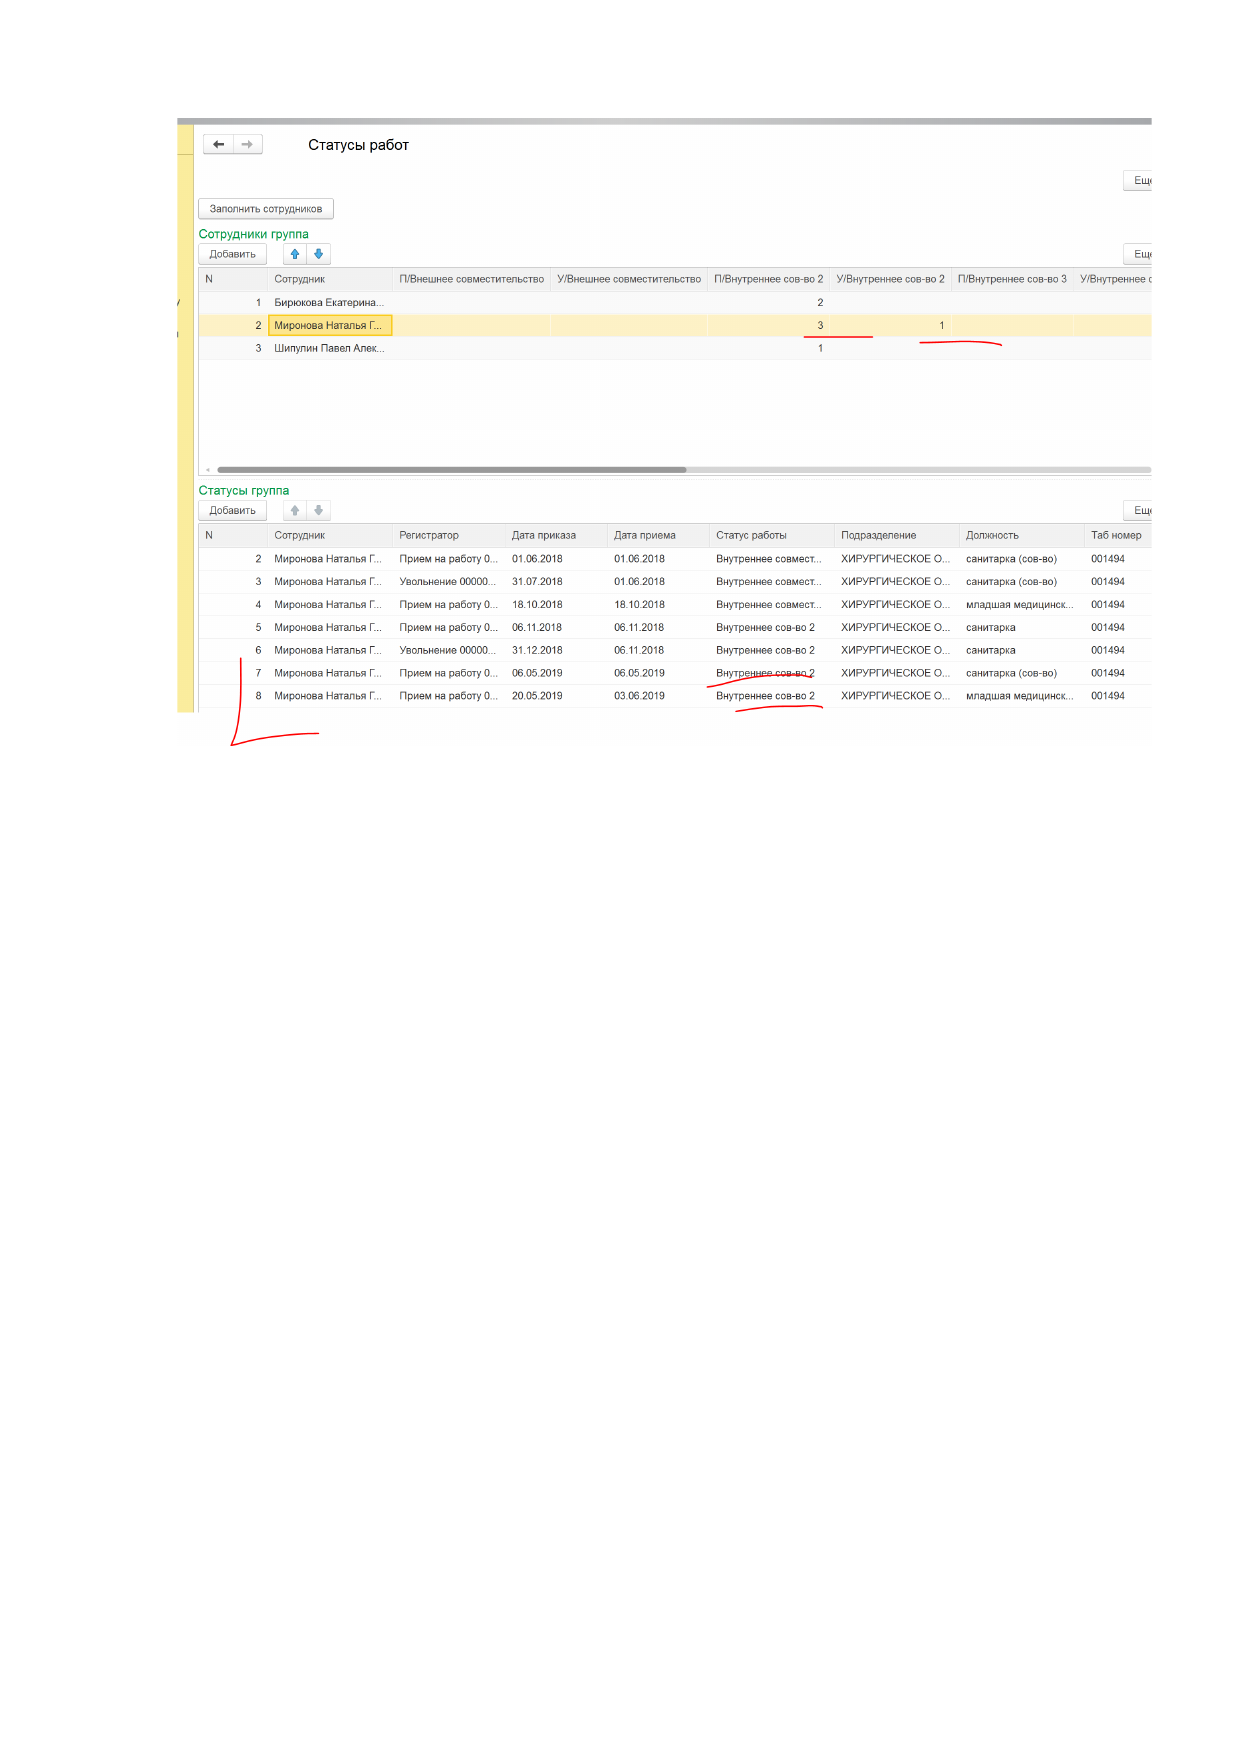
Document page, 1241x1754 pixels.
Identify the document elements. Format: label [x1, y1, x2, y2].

picture [177, 118, 1152, 746]
